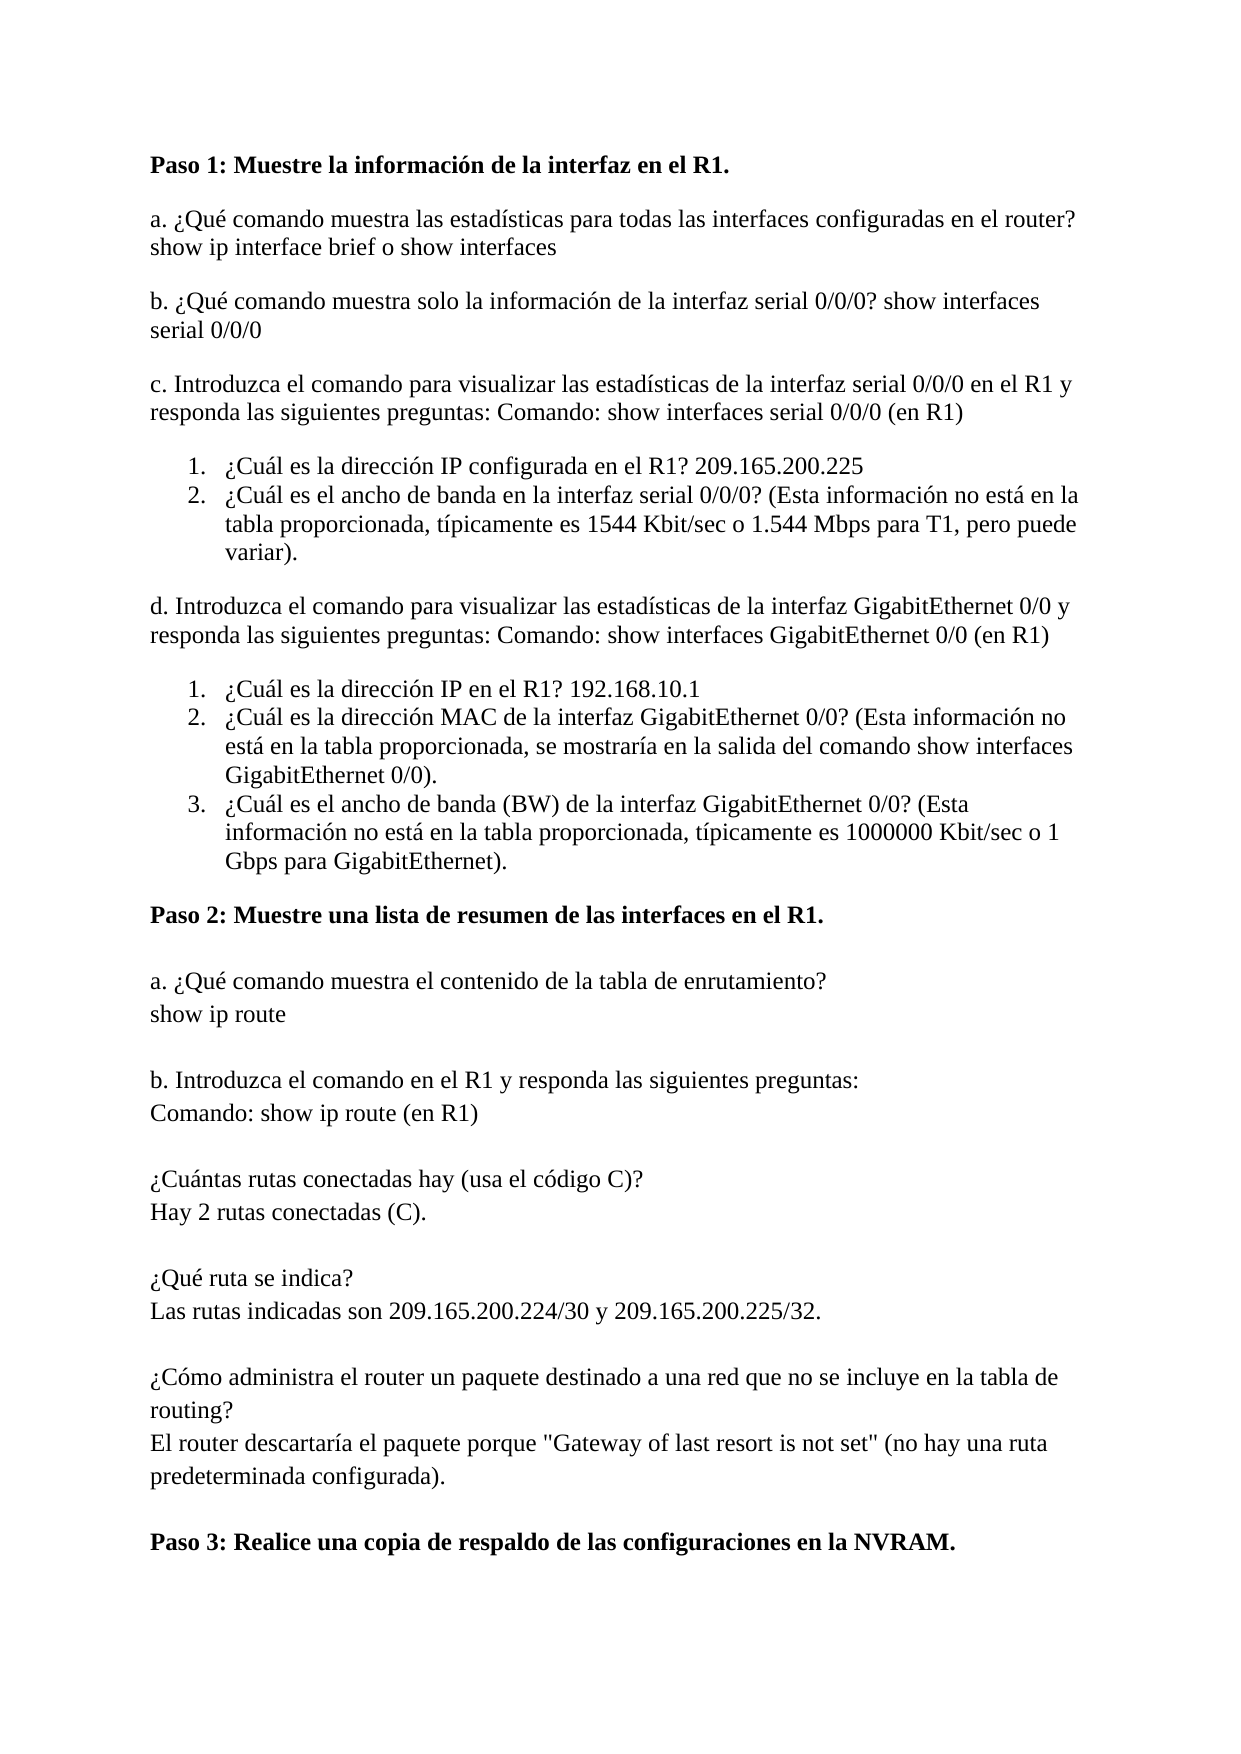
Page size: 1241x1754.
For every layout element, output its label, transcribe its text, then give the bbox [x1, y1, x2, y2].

text Comando: show ip route (en R1) [150, 1098, 1090, 1127]
list ¿Cuál es la dirección MAC de la interfaz GigabitEthernet 0/0? (Esta información no está en la tabla proporcionada, se mostraría en la salida del comando show interfaces GigabitEthernet 0/0). [187, 702, 1090, 789]
text b. ¿Qué comando muestra solo la información de la interfaz serial 0/0/0? show interfaces serial 0/0/0 [150, 286, 1090, 344]
text ¿Cómo administra el router un paquete destinado a una red que no se incluye en la tabla de routing? [150, 1362, 1090, 1424]
list ¿Cuál es el ancho de banda (BW) de la interfaz GigabitEthernet 0/0? (Esta información no está en la tabla proporcionada, típicamente es 1000000 Kbit/sec o 1 Gbps para GigabitEthernet). [187, 789, 1090, 875]
list ¿Cuál es la dirección IP configurada en el R1? 209.165.200.225 [187, 451, 1090, 480]
text Paso 2: Muestre una lista de resumen de las interfaces en el R1. [150, 900, 1090, 929]
text show ip route [150, 999, 1090, 1028]
text d. Introduzca el comando para visualizar las estadísticas de la interfaz GigabitEthernet 0/0 y responda las siguientes preguntas: Comando: show interfaces GigabitEthernet 0/0 (en R1) [150, 591, 1090, 649]
text b. Introduzca el comando en el R1 y responda las siguientes preguntas: [150, 1065, 1090, 1094]
list ¿Cuál es la dirección IP en el R1? 192.168.10.1 [187, 674, 1090, 702]
text Las rutas indicadas son 209.165.200.224/30 y 209.165.200.225/32. [150, 1296, 1090, 1325]
text Paso 1: Muestre la información de la interfaz en el R1. [150, 150, 1090, 179]
text El router descartaría el paquete porque "Gateway of last resort is not set" (no hay una ruta predeterminada configurada). [150, 1428, 1090, 1490]
text Hay 2 rutas conectadas (C). [150, 1197, 1090, 1226]
text c. Introduzca el comando para visualizar las estadísticas de la interfaz serial 0/0/0 en el R1 y responda las siguientes preguntas: Comando: show interfaces serial 0/0/0 (en R1) [150, 369, 1090, 426]
text ¿Qué ruta se indica? [150, 1263, 1090, 1292]
text Paso 3: Realice una copia de respaldo de las configuraciones en la NVRAM. [150, 1527, 1090, 1556]
text a. ¿Qué comando muestra el contenido de la tabla de enrutamiento? [150, 966, 1090, 995]
text ¿Cuántas rutas conectadas hay (usa el código C)? [150, 1164, 1090, 1193]
list ¿Cuál es el ancho de banda en la interfaz serial 0/0/0? (Esta información no está en la tabla proporcionada, típicamente es 1544 Kbit/sec o 1.544 Mbps para T1, pero puede variar). [187, 480, 1090, 566]
text a. ¿Qué comando muestra las estadísticas para todas las interfaces configuradas en el router? show ip interface brief o show interfaces [150, 204, 1090, 261]
